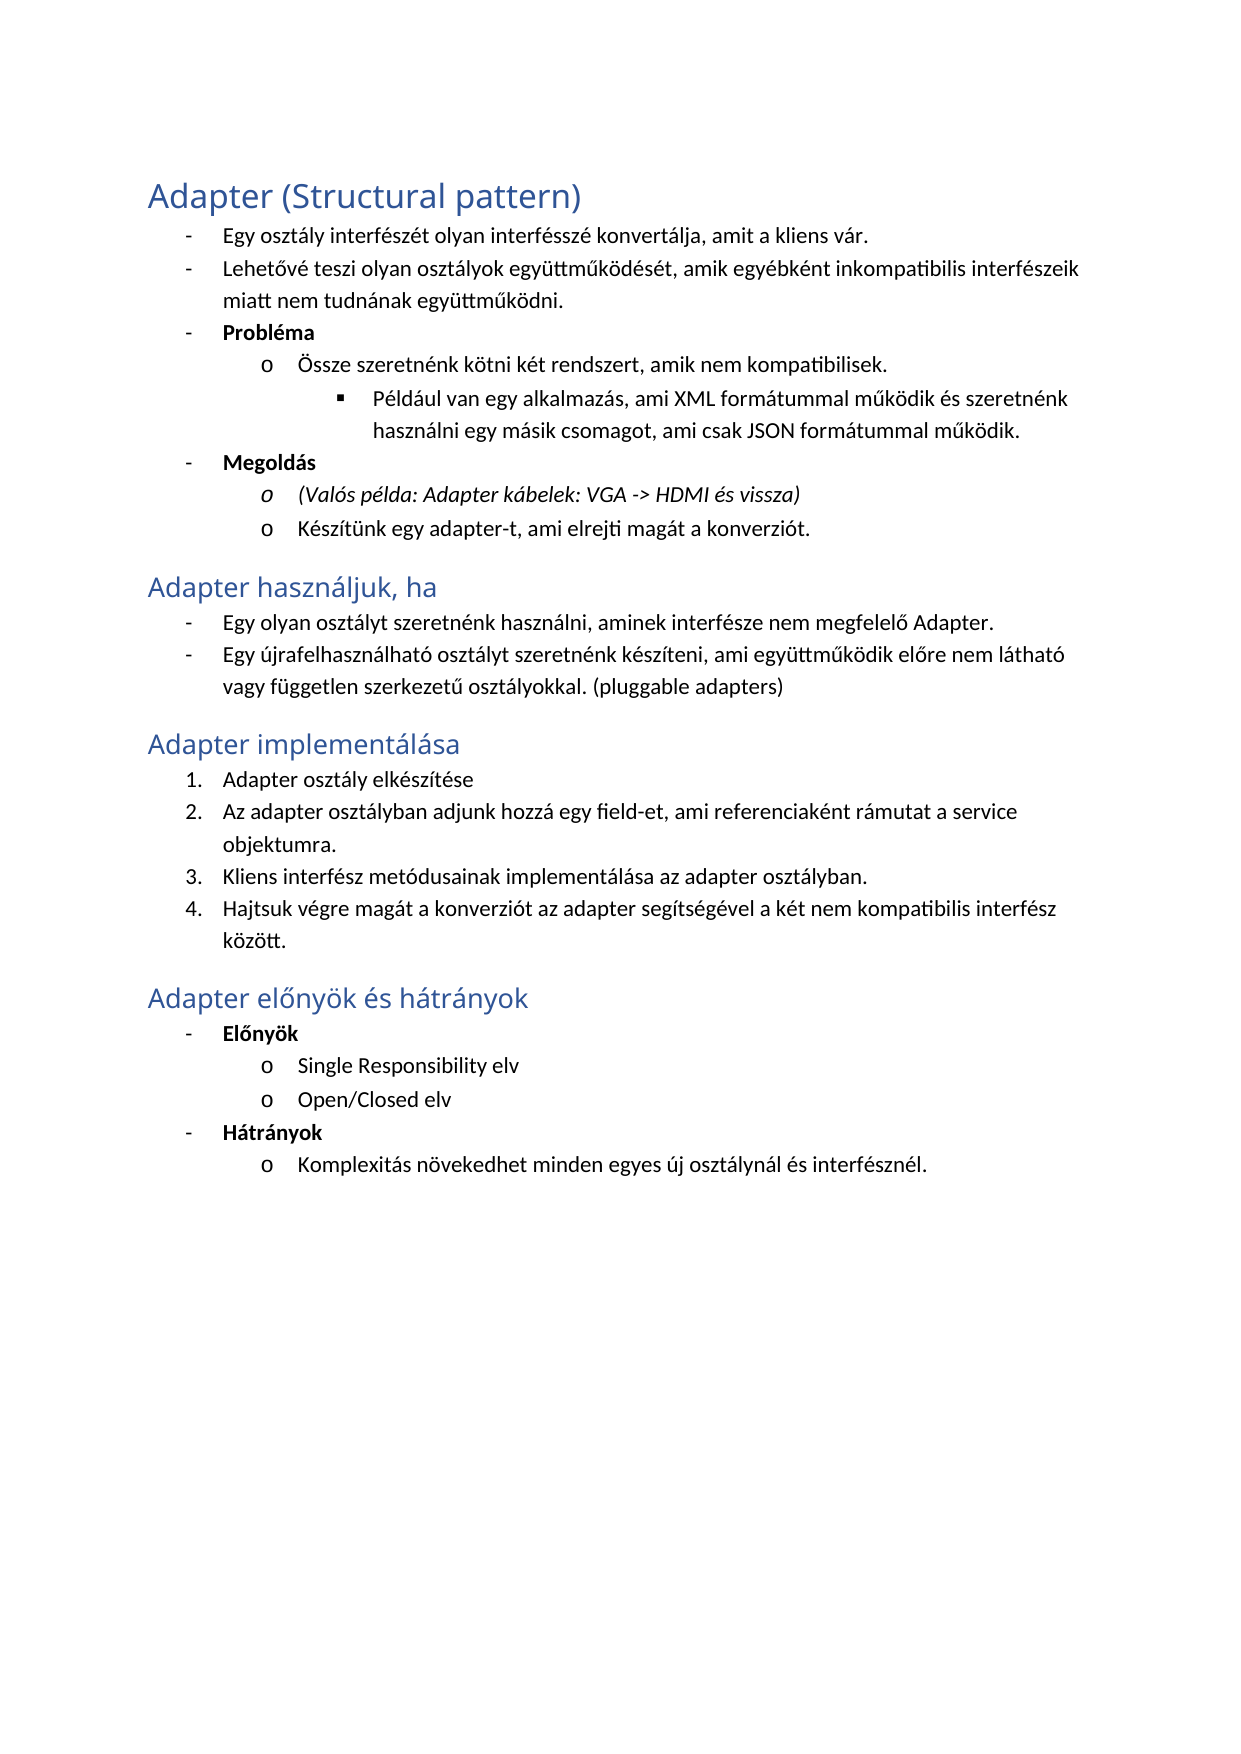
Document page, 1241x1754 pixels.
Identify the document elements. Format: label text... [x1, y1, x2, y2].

list Open/Closed elv [260, 1085, 1093, 1114]
list Single Responsibility elv [260, 1051, 1093, 1080]
list Össze szeretnénk kötni két rendszert, amik nem kompatibilisek. [260, 350, 1093, 379]
subtitle Adapter (Structural pattern) [148, 173, 1093, 218]
subtitle Adapter használjuk, ha [148, 568, 1093, 605]
list Lehetővé teszi olyan osztályok együttműködését, amik egyébként inkompatibilis interfészeik miatt nem tudnának együttműködni. [185, 254, 1093, 314]
list (Valós példa: Adapter kábelek: VGA -> HDMI és vissza) [260, 480, 1093, 509]
list Például van egy alkalmazás, ami XML formátummal működik és szeretnénk használni egy másik csomagot, ami csak JSON formátummal működik. [335, 384, 1093, 444]
list Egy olyan osztályt szeretnénk használni, aminek interfésze nem megfelelő Adapter. [185, 608, 1093, 636]
list Készítünk egy adapter-t, ami elrejti magát a konverziót. [260, 514, 1093, 543]
list Előnyök [185, 1019, 1093, 1047]
list Egy osztály interfészét olyan interfésszé konvertálja, amit a kliens vár. [185, 222, 1093, 249]
list Adapter osztály elkészítése [185, 765, 1093, 793]
list Hátrányok [185, 1118, 1093, 1146]
list Probléma [185, 318, 1093, 346]
list Hajtsuk végre magát a konverziót az adapter segítségével a két nem kompatibilis interfész között. [185, 894, 1093, 954]
list Kliens interfész metódusainak implementálása az adapter osztályban. [185, 862, 1093, 890]
list Megoldás [185, 448, 1093, 476]
list Komplexitás növekedhet minden egyes új osztálynál és interfésznél. [260, 1151, 1093, 1180]
subtitle Adapter előnyök és hátrányok [148, 979, 1093, 1016]
list Az adapter osztályban adjunk hozzá egy field-et, ami referenciaként rámutat a service objektumra. [185, 797, 1093, 858]
list Egy újrafelhasználható osztályt szeretnénk készíteni, ami együttműködik előre nem látható vagy független szerkezetű osztályokkal. (pluggable adapters) [185, 640, 1093, 701]
subtitle Adapter implementálása [148, 726, 1093, 762]
